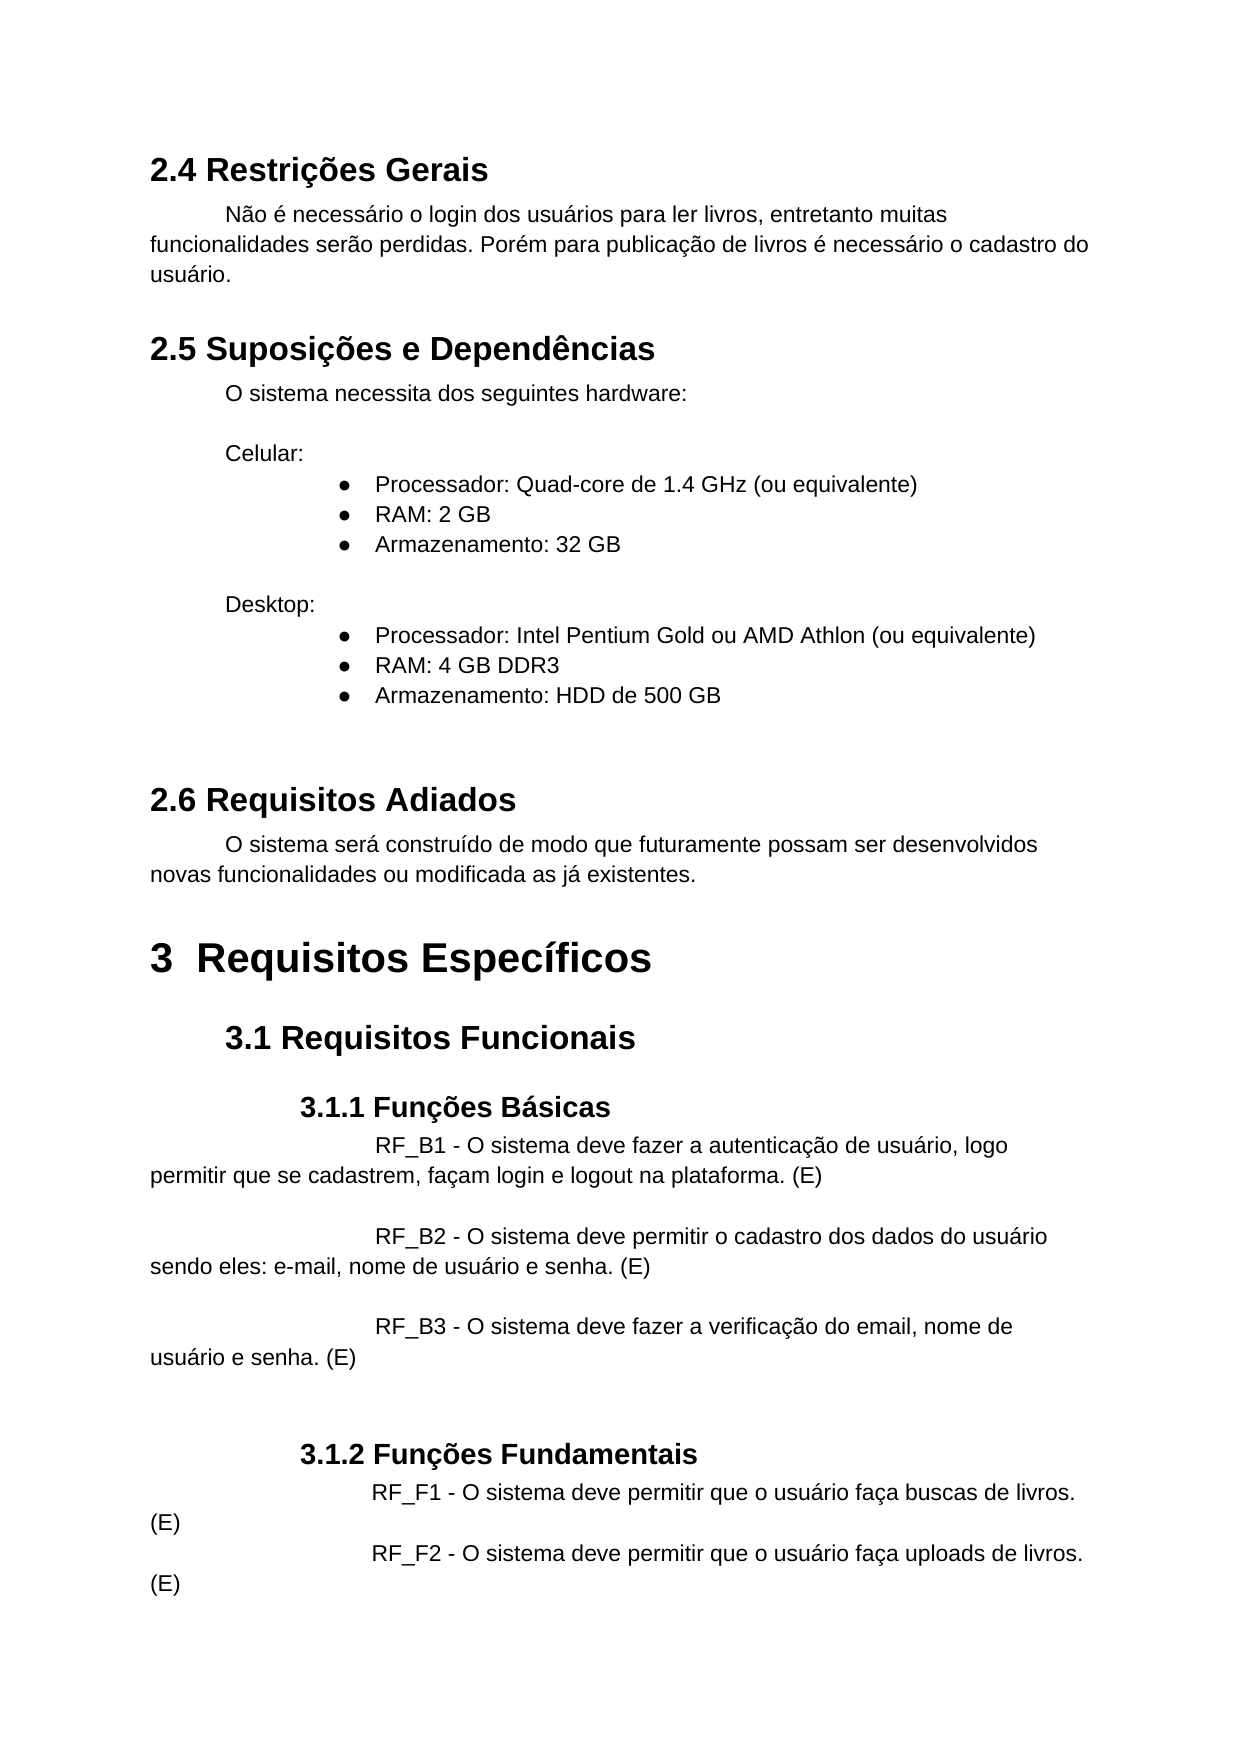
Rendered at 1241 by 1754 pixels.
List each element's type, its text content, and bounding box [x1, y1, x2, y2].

text Celular: [150, 440, 1090, 467]
text Desktop: [150, 591, 1090, 618]
list Processador: Intel Pentium Gold ou AMD Athlon (ou equivalente) [337, 622, 1090, 648]
subtitle 3.1 Requisitos Funcionais [150, 1018, 1090, 1057]
subtitle 3.1.2 Funções Fundamentais [150, 1437, 1090, 1471]
subtitle 2.4 Restrições Gerais [150, 150, 1090, 188]
text Não é necessário o login dos usuários para ler livros, entretanto muitas funcionalidades serão perdidas. Porém para publicação de livros é necessário o cadastro do usuário. [150, 201, 1090, 288]
subtitle 3.1.1 Funções Básicas [225, 1090, 1090, 1124]
subtitle 3 Requisitos Específicos [150, 933, 1090, 981]
subtitle 2.6 Requisitos Adiados [150, 780, 1090, 818]
text O sistema necessita dos seguintes hardware: [150, 380, 1090, 406]
text RF_B3 - O sistema deve fazer a verificação do email, nome de usuário e senha. (E) [150, 1313, 1090, 1370]
list RAM: 4 GB DDR3 [337, 652, 1090, 678]
list Armazenamento: 32 GB [337, 531, 1090, 557]
subtitle 2.5 Suposições e Dependências [150, 329, 1090, 367]
text RF_B2 - O sistema deve permitir o cadastro dos dados do usuário sendo eles: e-mail, nome de usuário e senha. (E) [150, 1223, 1090, 1279]
list Armazenamento: HDD de 500 GB [337, 682, 1090, 708]
text RF_B1 - O sistema deve fazer a autenticação de usuário, logo permitir que se cadastrem, façam login e logout na plataforma. (E) [150, 1132, 1090, 1189]
list Processador: Quad-core de 1.4 GHz (ou equivalente) [337, 471, 1090, 497]
text RF_F1 - O sistema deve permitir que o usuário faça buscas de livros. (E) [150, 1479, 1090, 1536]
text O sistema será construído de modo que futuramente possam ser desenvolvidos novas funcionalidades ou modificada as já existentes. [150, 831, 1090, 887]
text RF_F2 - O sistema deve permitir que o usuário faça uploads de livros. (E) [150, 1539, 1090, 1596]
list RAM: 2 GB [337, 501, 1090, 527]
